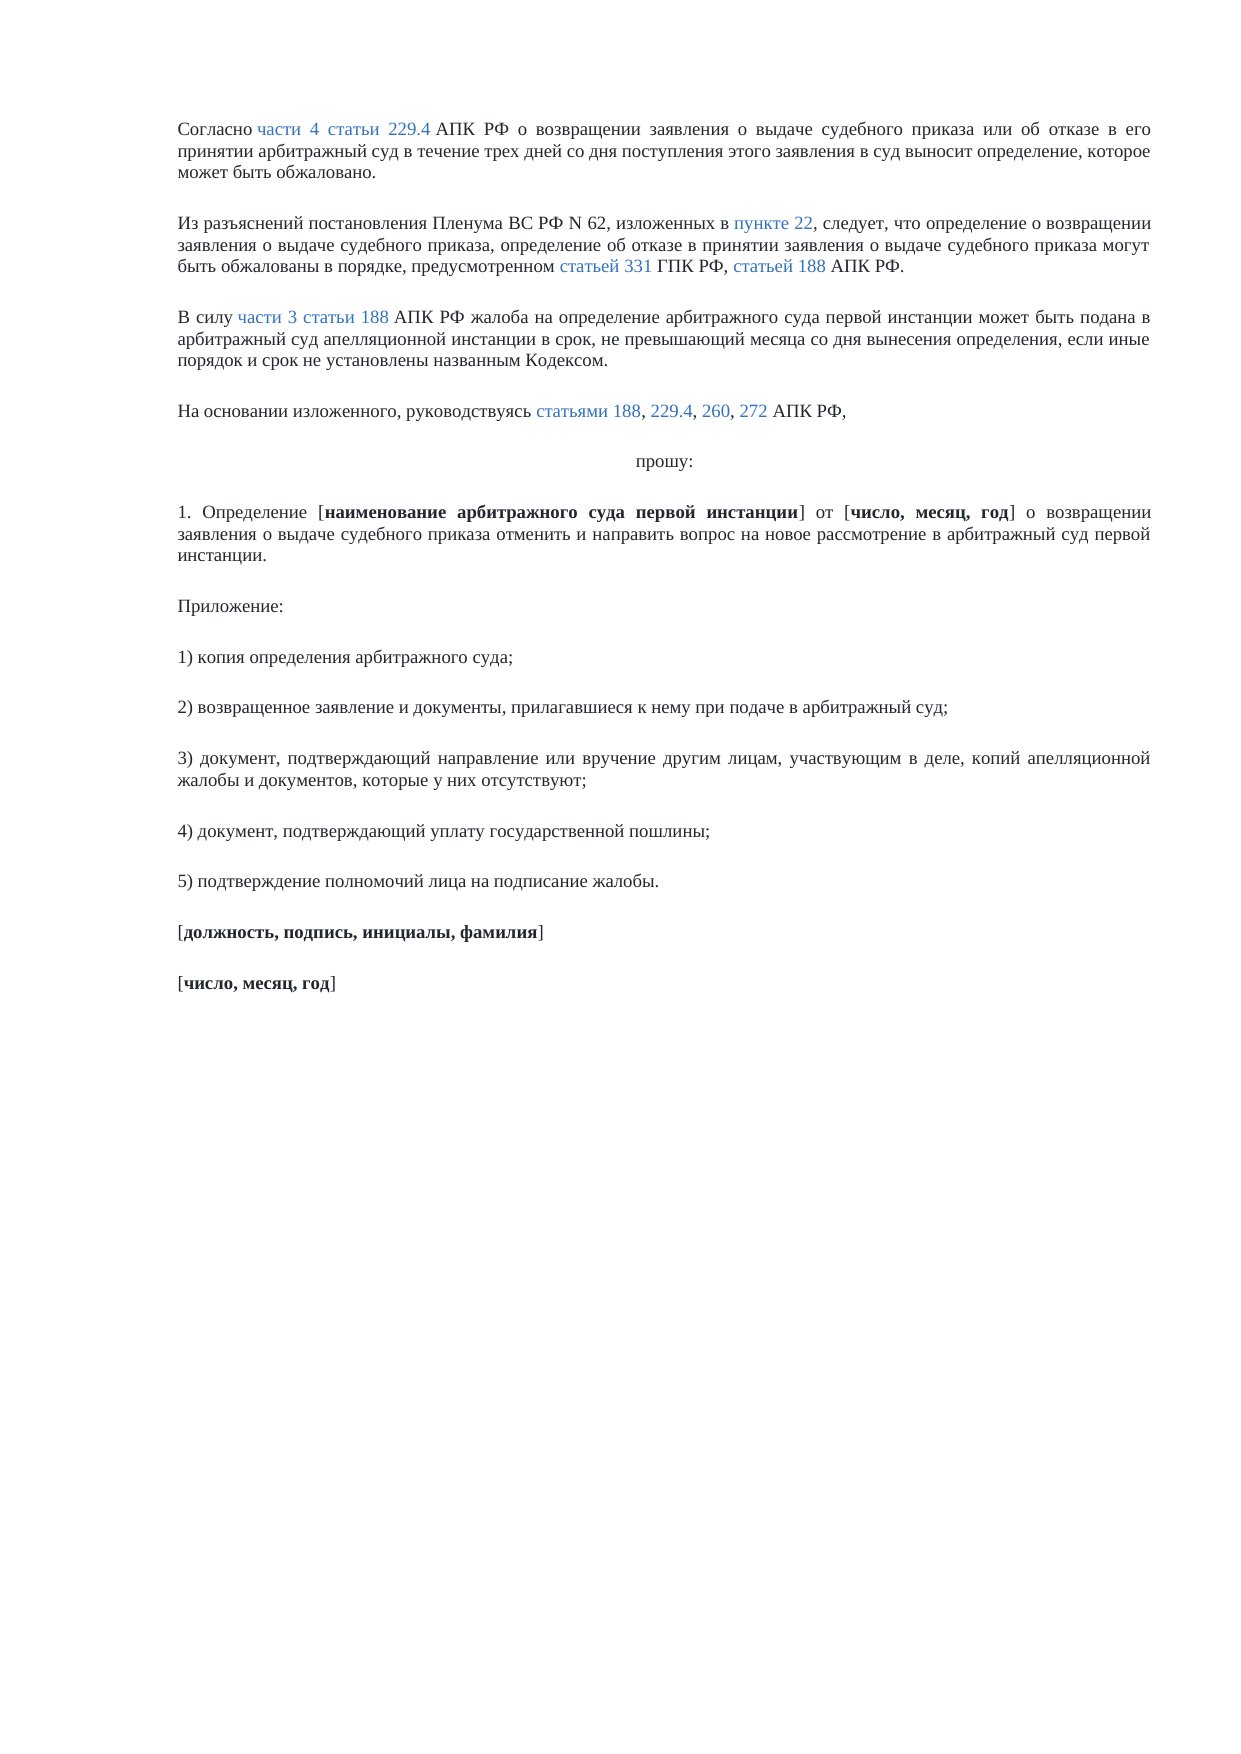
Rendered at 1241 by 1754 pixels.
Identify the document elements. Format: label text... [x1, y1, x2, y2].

text Согласно части 4 статьи 229.4 АПК РФ о возвращении заявления о выдаче судебного приказа или об отказе в его принятии арбитражный суд в течение трех дней со дня поступления этого заявления в суд выносит определение, которое может быть обжаловано. [177, 118, 1152, 183]
text [должность, подпись, инициалы, фамилия] [177, 921, 1152, 942]
text 1. Определение [наименование арбитражного суда первой инстанции] от [число, месяц, год] о возвращении заявления о выдаче судебного приказа отменить и направить вопрос на новое рассмотрение в арбитражный суд первой инстанции. [177, 501, 1152, 566]
text На основании изложенного, руководствуясь статьями 188, 229.4, 260, 272 АПК РФ, [177, 400, 1152, 421]
text Из разъяснений постановления Пленума ВС РФ N 62, изложенных в пункте 22, следует, что определение о возвращении заявления о выдаче судебного приказа, определение об отказе в принятии заявления о выдаче судебного приказа могут быть обжалованы в порядке, предусмотренном статьей 331 ГПК РФ, статьей 188 АПК РФ. [177, 212, 1152, 277]
text прошу: [177, 450, 1152, 472]
text 5) подтверждение полномочий лица на подписание жалобы. [177, 870, 1152, 892]
text [число, месяц, год] [177, 972, 1152, 993]
text Приложение: [177, 595, 1152, 617]
text В силу части 3 статьи 188 АПК РФ жалоба на определение арбитражного суда первой инстанции может быть подана в арбитражный суд апелляционной инстанции в срок, не превышающий месяца со дня вынесения определения, если иные порядок и срок не установлены названным Кодексом. [177, 306, 1152, 371]
text 4) документ, подтверждающий уплату государственной пошлины; [177, 819, 1152, 841]
text 3) документ, подтверждающий направление или вручение другим лицам, участвующим в деле, копий апелляционной жалобы и документов, которые у них отсутствуют; [177, 747, 1152, 790]
text 2) возвращенное заявление и документы, прилагавшиеся к нему при подаче в арбитражный суд; [177, 696, 1152, 718]
text 1) копия определения арбитражного суда; [177, 646, 1152, 667]
